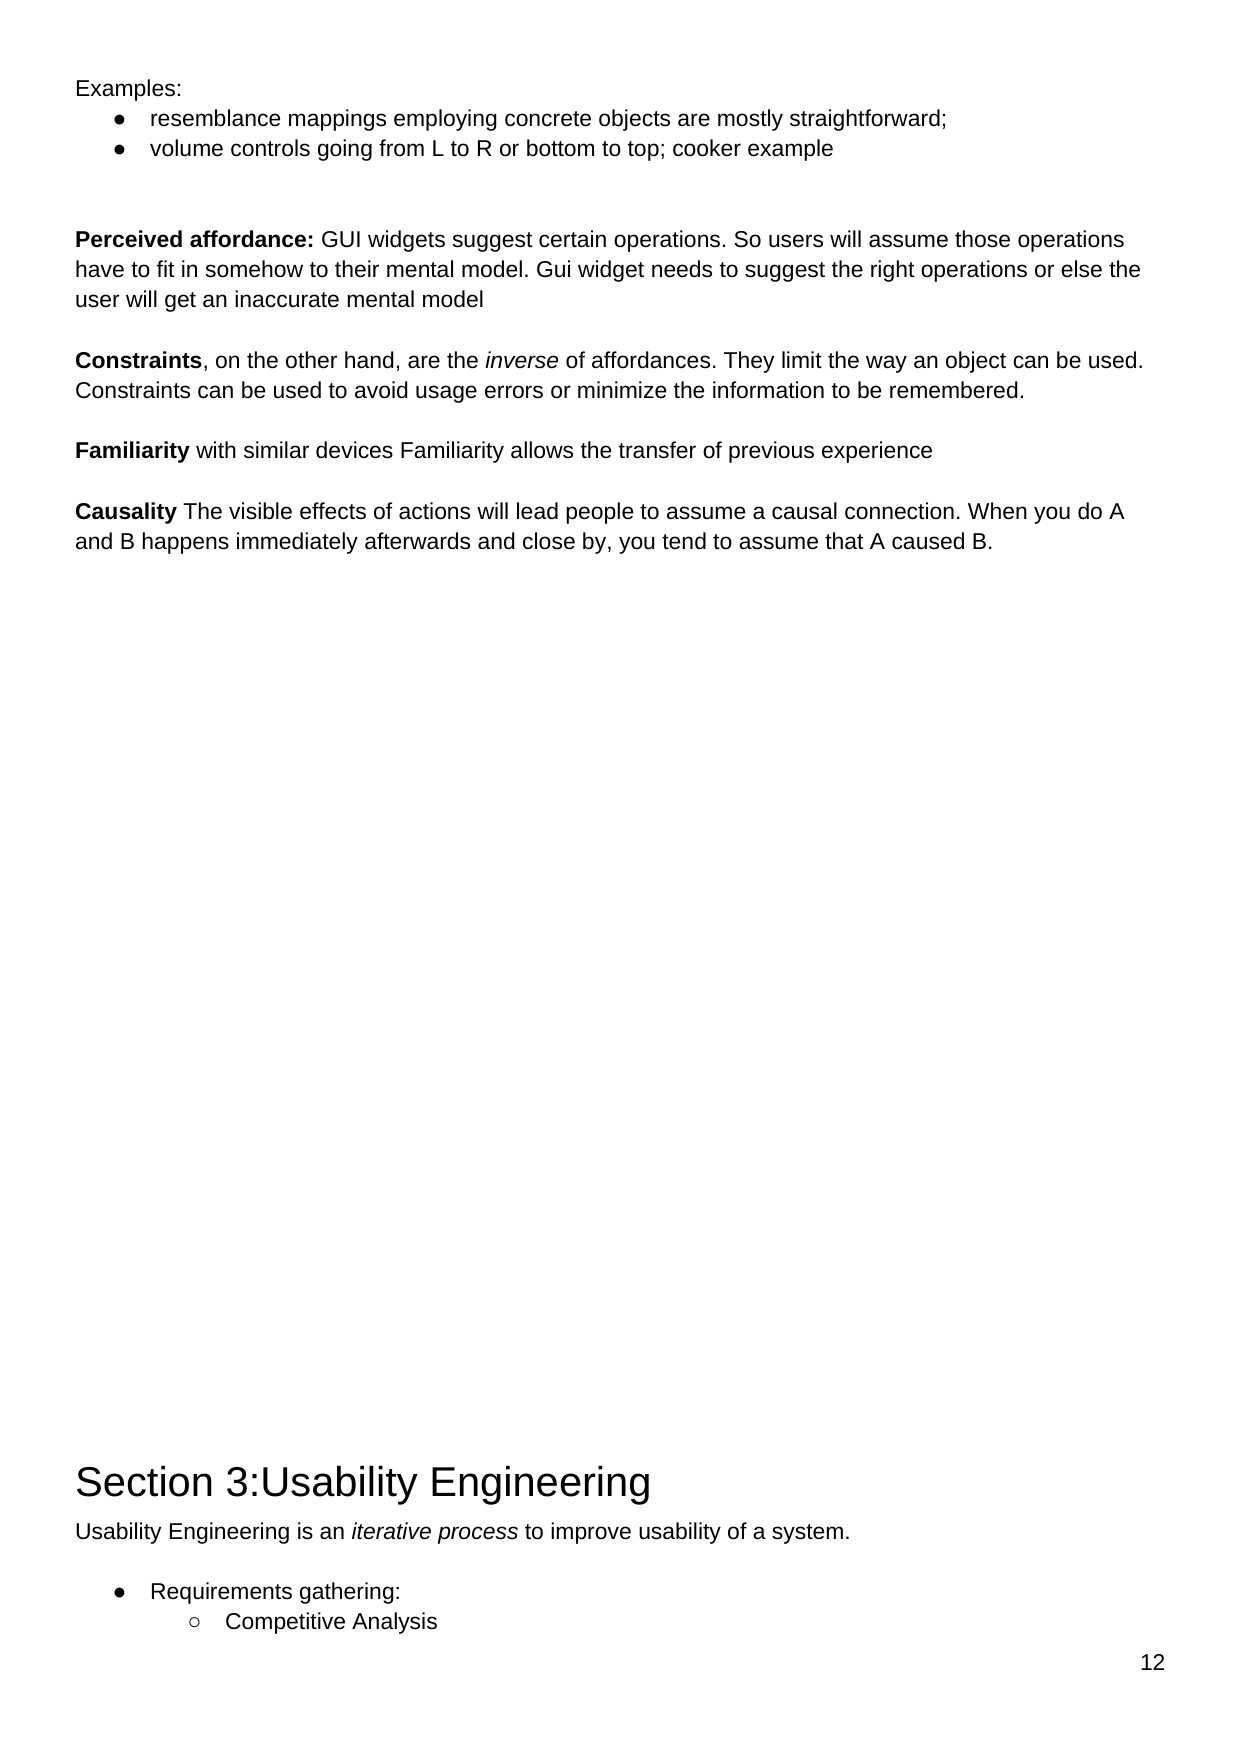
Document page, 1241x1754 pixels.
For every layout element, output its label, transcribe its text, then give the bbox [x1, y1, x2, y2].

text Usability Engineering is an iterative process to improve usability of a system. [75, 1518, 1165, 1544]
text Causality The visible effects of actions will lead people to assume a causal connection. When you do A and B happens immediately afterwards and close by, you tend to assume that A caused B. [75, 498, 1165, 554]
text Examples: [75, 75, 1165, 101]
text Familiarity with similar devices Familiarity allows the transfer of previous experience [75, 437, 1165, 464]
list resemblance mappings employing concrete objects are mostly straightforward; [112, 105, 1165, 132]
list Requirements gathering: [112, 1578, 1165, 1604]
text Perceived affordance: GUI widgets suggest certain operations. So users will assume those operations have to fit in somehow to their mental model. Gui widget needs to suggest the right operations or else the user will get an inaccurate mental model [75, 226, 1165, 313]
subtitle Section 3:Usability Engineering [75, 1457, 1165, 1505]
list volume controls going from L to R or bottom to top; cooker example [112, 135, 1165, 162]
text Constraints, on the other hand, are the inverse of affordances. They limit the way an object can be used. Constraints can be used to avoid usage errors or minimize the information to be remembered. [75, 347, 1165, 403]
list Competitive Analysis [187, 1608, 1165, 1635]
